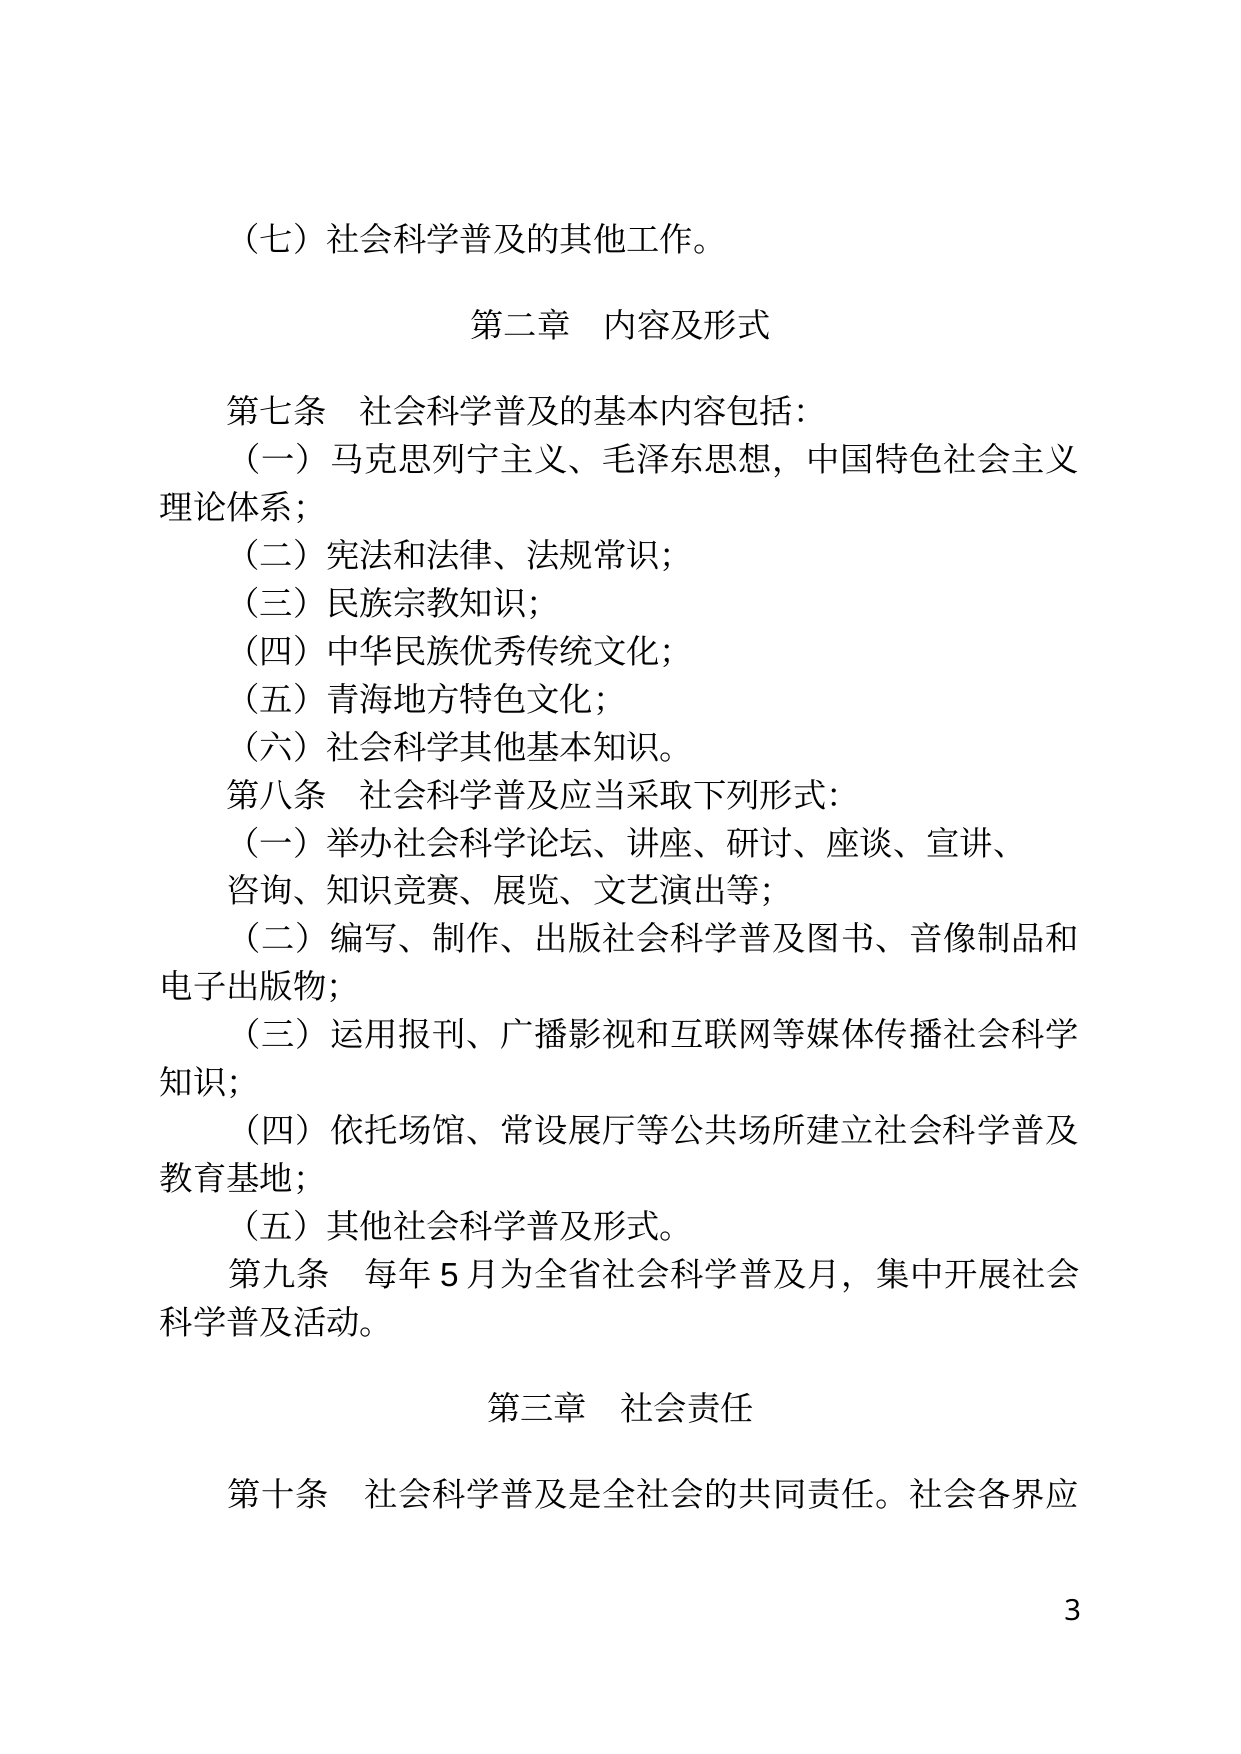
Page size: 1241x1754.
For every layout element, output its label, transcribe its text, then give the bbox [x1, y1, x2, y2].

text 第九条 每年5月为全省社会科学普及月，集中开展社会科学普及活动。 [159, 1248, 1081, 1344]
text 第三章 社会责任 [159, 1382, 1081, 1430]
text （一）举办社会科学论坛、讲座、研讨、座谈、宣讲、 [159, 817, 1081, 864]
text 第七条 社会科学普及的基本内容包括： [159, 385, 1081, 433]
text （七）社会科学普及的其他工作。 [159, 213, 1081, 261]
text （五）其他社会科学普及形式。 [159, 1200, 1081, 1248]
text （六）社会科学其他基本知识。 [159, 721, 1081, 769]
text （二）编写、制作、出版社会科学普及图书、音像制品和电子出版物； [159, 912, 1081, 1008]
text （三）民族宗教知识； [159, 577, 1081, 625]
text 第八条 社会科学普及应当采取下列形式： [159, 769, 1081, 817]
text （一）马克思列宁主义、毛泽东思想，中国特色社会主义理论体系； [159, 433, 1081, 529]
text （五）青海地方特色文化； [159, 673, 1081, 721]
text 咨询、知识竞赛、展览、文艺演出等； [159, 864, 1081, 912]
text （四）中华民族优秀传统文化； [159, 625, 1081, 673]
text 第二章 内容及形式 [159, 299, 1081, 347]
text （四）依托场馆、常设展厅等公共场所建立社会科学普及教育基地； [159, 1104, 1081, 1200]
text （二）宪法和法律、法规常识； [159, 529, 1081, 577]
text （三）运用报刊、广播影视和互联网等媒体传播社会科学知识； [159, 1008, 1081, 1104]
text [159, 1468, 1081, 1516]
